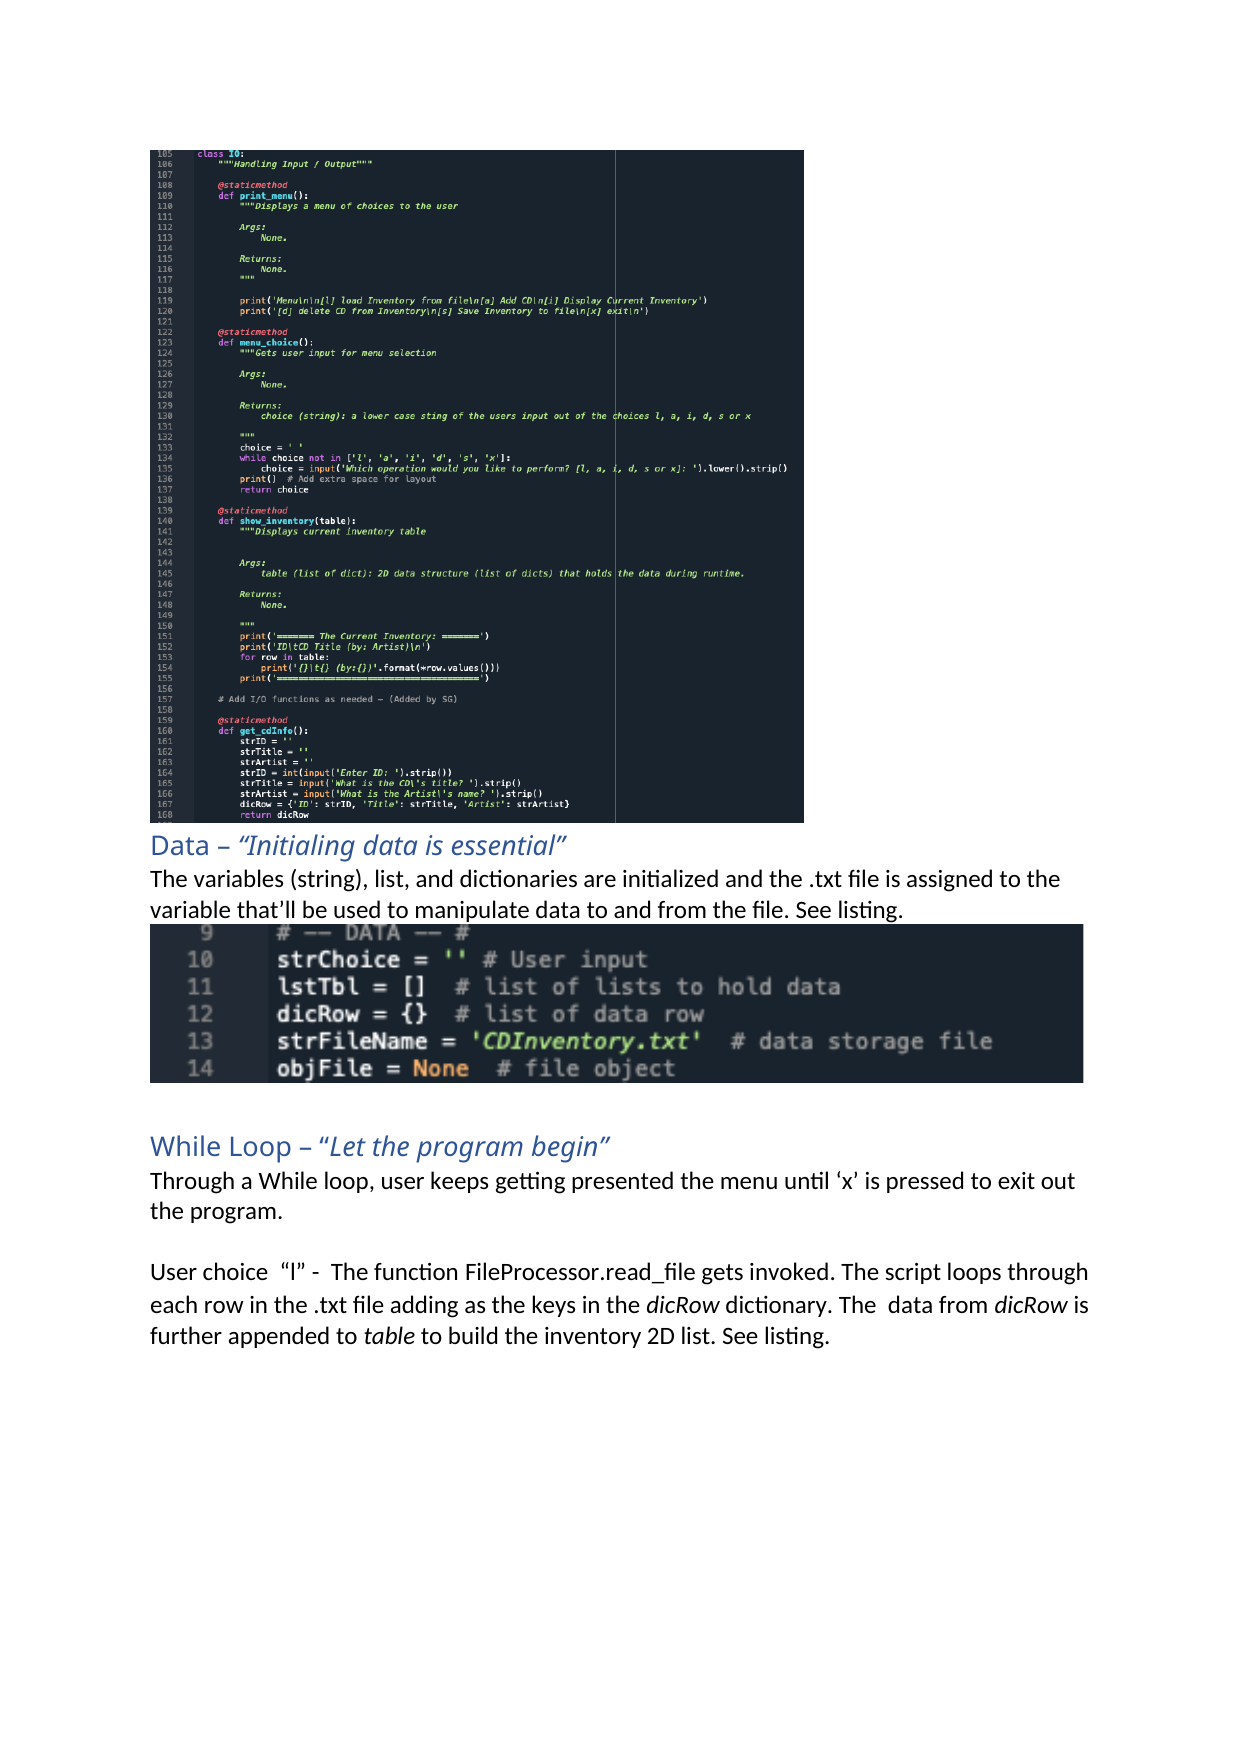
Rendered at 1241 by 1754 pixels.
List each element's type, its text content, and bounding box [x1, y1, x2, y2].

text The variables (string), list, and dictionaries are initialized and the .txt file is assigned to the variable that’ll be used to manipulate data to and from the file. See listing. [150, 863, 1090, 924]
subtitle Data – “Initialing data is essential” [150, 826, 1090, 863]
text User choice “l” - The function ﻿FileProcessor.read_file gets invoked. The script loops through each row in the .txt file adding as the keys in the dicRow dictionary. The data from dicRow is further appended to table to build the inventory 2D list. See listing. [150, 1256, 1090, 1351]
picture [150, 924, 1084, 1083]
text Through a While loop, user keeps getting presented the menu until ‘x’ is pressed to exit out the program. [150, 1165, 1090, 1226]
subtitle While Loop – “Let the program begin” [150, 1128, 1090, 1165]
picture [150, 150, 804, 823]
